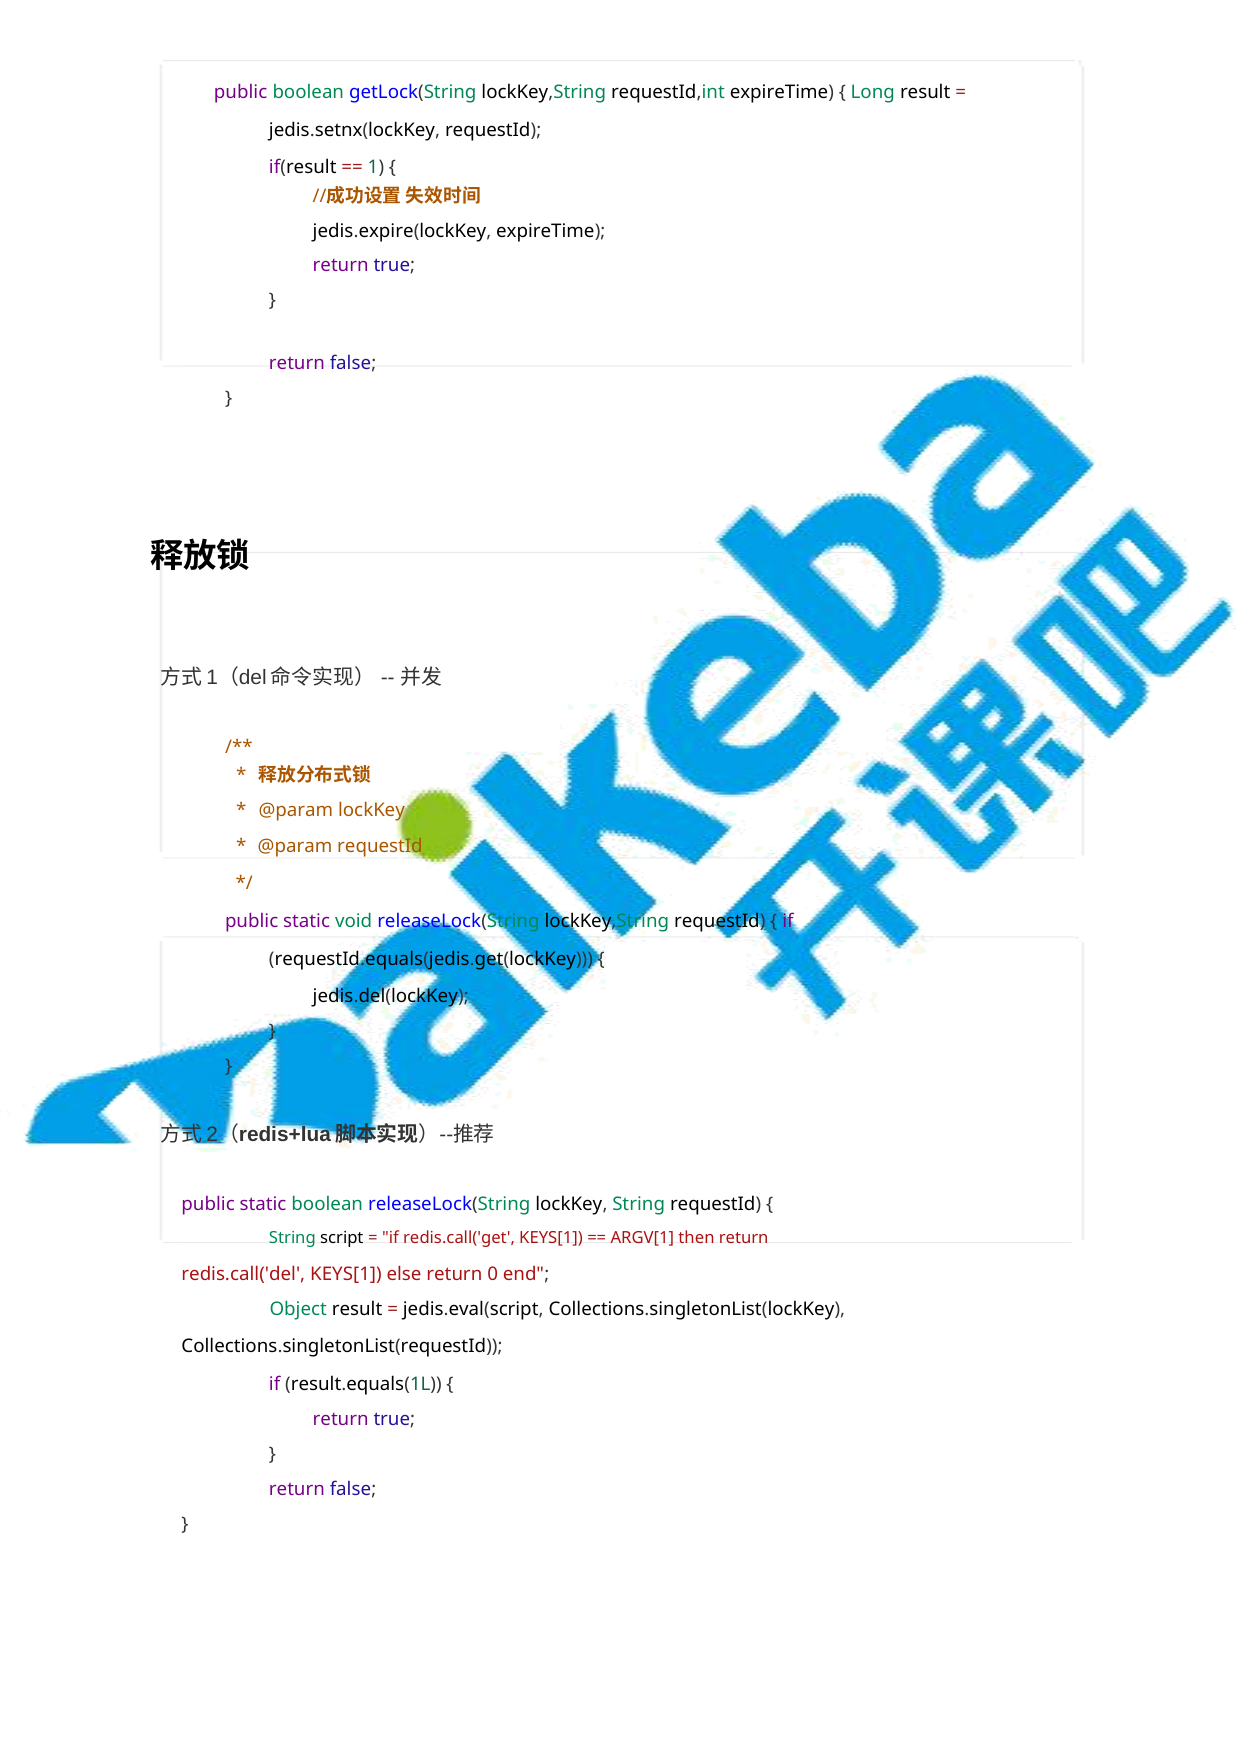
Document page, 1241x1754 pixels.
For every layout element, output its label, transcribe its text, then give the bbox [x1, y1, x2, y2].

text if(result == 1) { [269, 154, 1090, 179]
list 释放分布式锁 [236, 763, 1090, 786]
text return false; [269, 1475, 1090, 1501]
text return true; [312, 1405, 1090, 1431]
text jedis.del(lockKey); [312, 983, 1090, 1008]
text return false; [269, 350, 1090, 375]
list @param requestId */ [235, 832, 434, 895]
text public static void releaseLock(String lockKey,String requestId) { if (requestId.equals(jedis.get(lockKey))) { [225, 908, 942, 970]
text redis.call('del', KEYS[1]) else return 0 end"; [181, 1260, 1090, 1285]
picture [0, 60, 1240, 1245]
text } [269, 287, 1090, 312]
text String script = "if redis.call('get', KEYS[1]) == ARGV[1] then return [269, 1226, 1090, 1249]
text return true; [312, 252, 1090, 277]
text Object result = jedis.eval(script, Collections.singletonList(lockKey), Collections.singletonList(requestId)); [181, 1295, 1040, 1358]
text } [181, 1510, 1090, 1536]
text public static boolean releaseLock(String lockKey, String requestId) { [181, 1191, 1090, 1216]
text } [269, 1440, 1090, 1466]
text //成功设置 失效时间 [312, 185, 1090, 207]
text public boolean getLock(String lockKey,String requestId,int expireTime) { Long result = jedis.setnx(lockKey, requestId); [214, 79, 1019, 141]
list @param lockKey [236, 797, 1090, 822]
text /** [225, 733, 1090, 759]
subtitle 释放锁 [150, 528, 1090, 577]
text } [225, 1052, 1090, 1078]
text 方式1（del命令实现） -- 并发 [160, 662, 1090, 690]
text } [269, 1018, 1090, 1043]
text } [225, 384, 1090, 410]
text jedis.expire(lockKey, expireTime); [312, 217, 1090, 242]
text if (result.equals(1L)) { [269, 1370, 1090, 1396]
text 方式2（redis+lua脚本实现）--推荐 [160, 1120, 1090, 1147]
